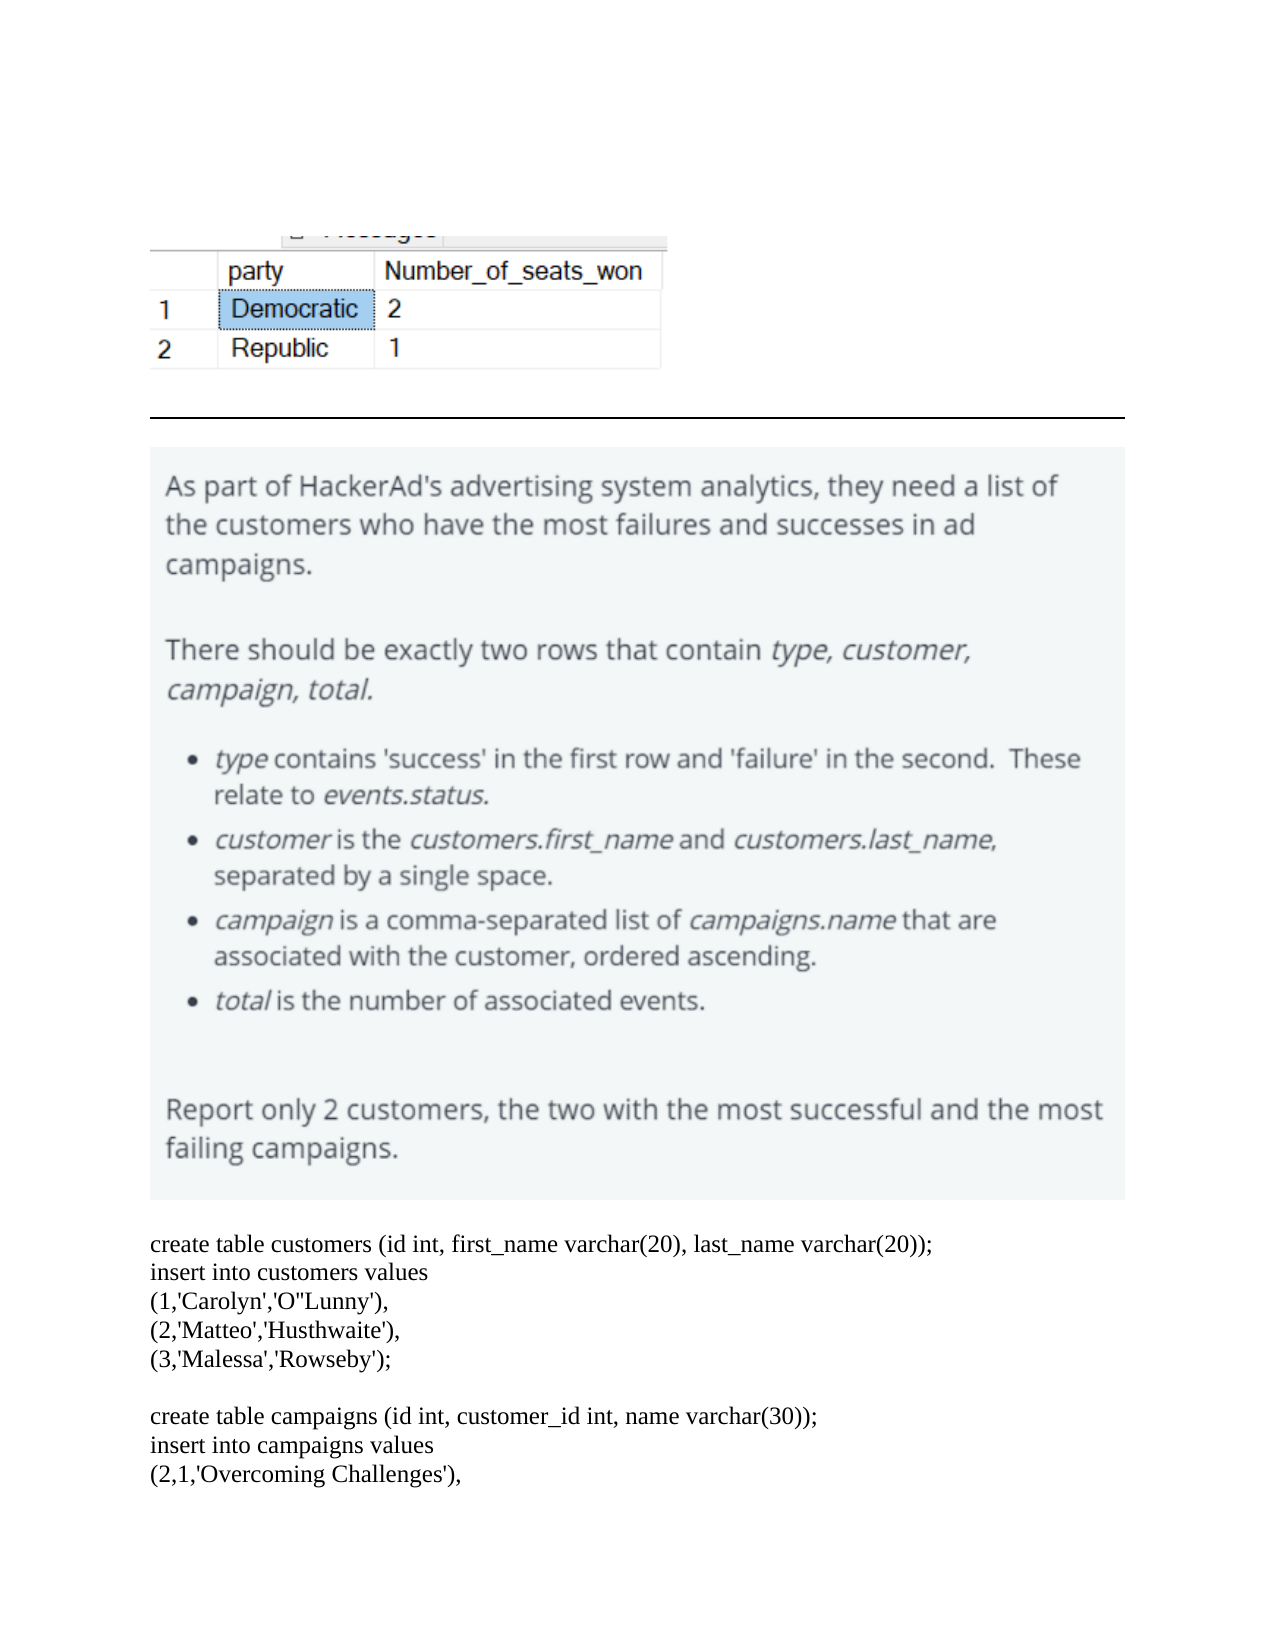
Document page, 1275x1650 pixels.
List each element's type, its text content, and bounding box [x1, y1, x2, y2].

text (1,'Carolyn','O''Lunny'), [150, 1286, 1125, 1315]
picture [150, 447, 1125, 1200]
text insert into customers values [150, 1257, 1125, 1286]
text (2,'Matteo','Husthwaite'), [150, 1315, 1125, 1344]
text create table customers (id int, first_name varchar(20), last_name varchar(20)); [150, 1229, 1125, 1257]
text (2,1,'Overcoming Challenges'), [150, 1459, 1125, 1487]
picture [150, 236, 668, 387]
text insert into campaigns values [150, 1430, 1125, 1459]
text create table campaigns (id int, customer_id int, name varchar(30)); [150, 1401, 1125, 1430]
text (3,'Malessa','Rowseby'); [150, 1344, 1125, 1372]
